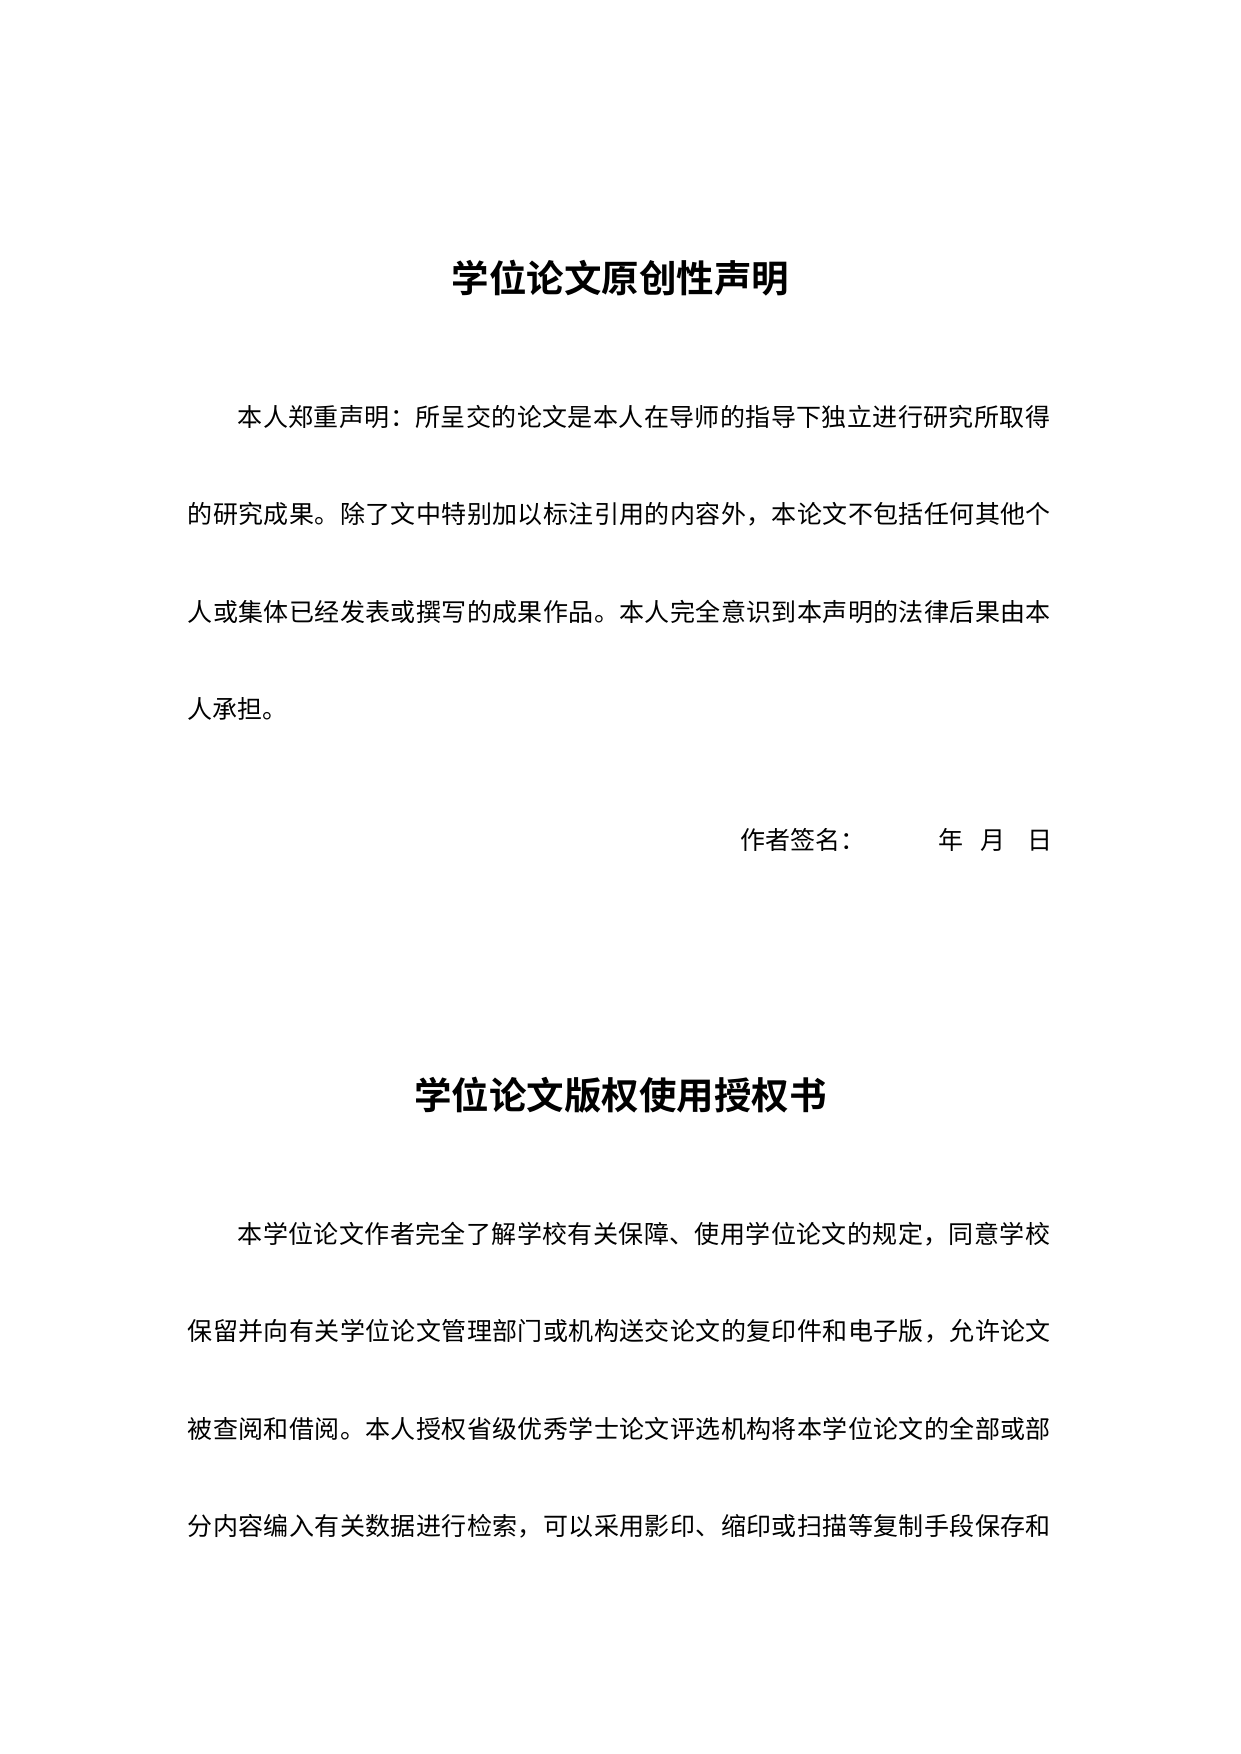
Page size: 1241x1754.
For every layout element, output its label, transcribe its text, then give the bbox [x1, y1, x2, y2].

text 学位论文版权使用授权书 [187, 1061, 1053, 1126]
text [187, 1200, 1053, 1557]
text 作者签名： 年 月 日 [187, 806, 1053, 871]
text 学位论文原创性声明 [187, 243, 1053, 308]
text 本人郑重声明：所呈交的论文是本人在导师的指导下独立进行研究所取得的研究成果。除了文中特别加以标注引用的内容外，本论文不包括任何其他个人或集体已经发表或撰写的成果作品。本人完全意识到本声明的法律后果由本人承担。 [187, 383, 1053, 740]
